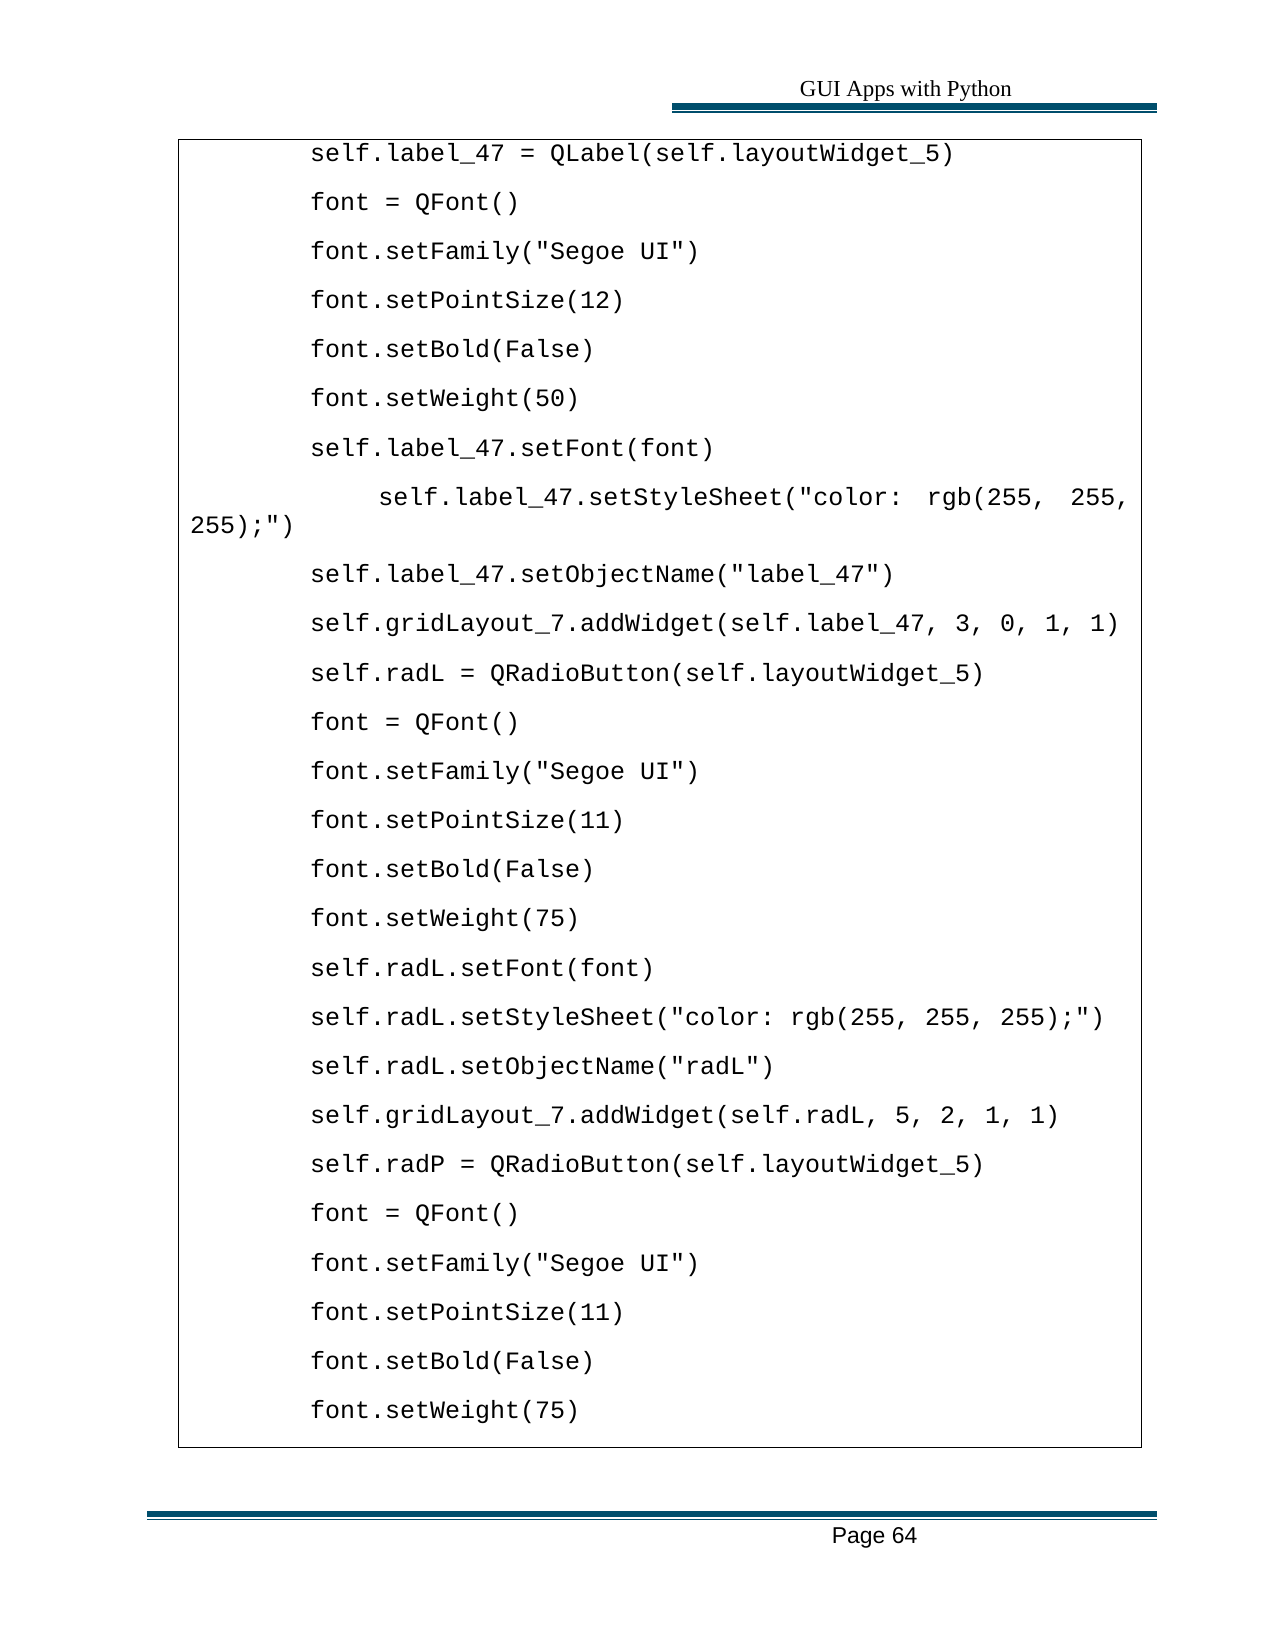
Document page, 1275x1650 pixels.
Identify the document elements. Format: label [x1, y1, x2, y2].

table_header [179, 140, 1141, 1447]
